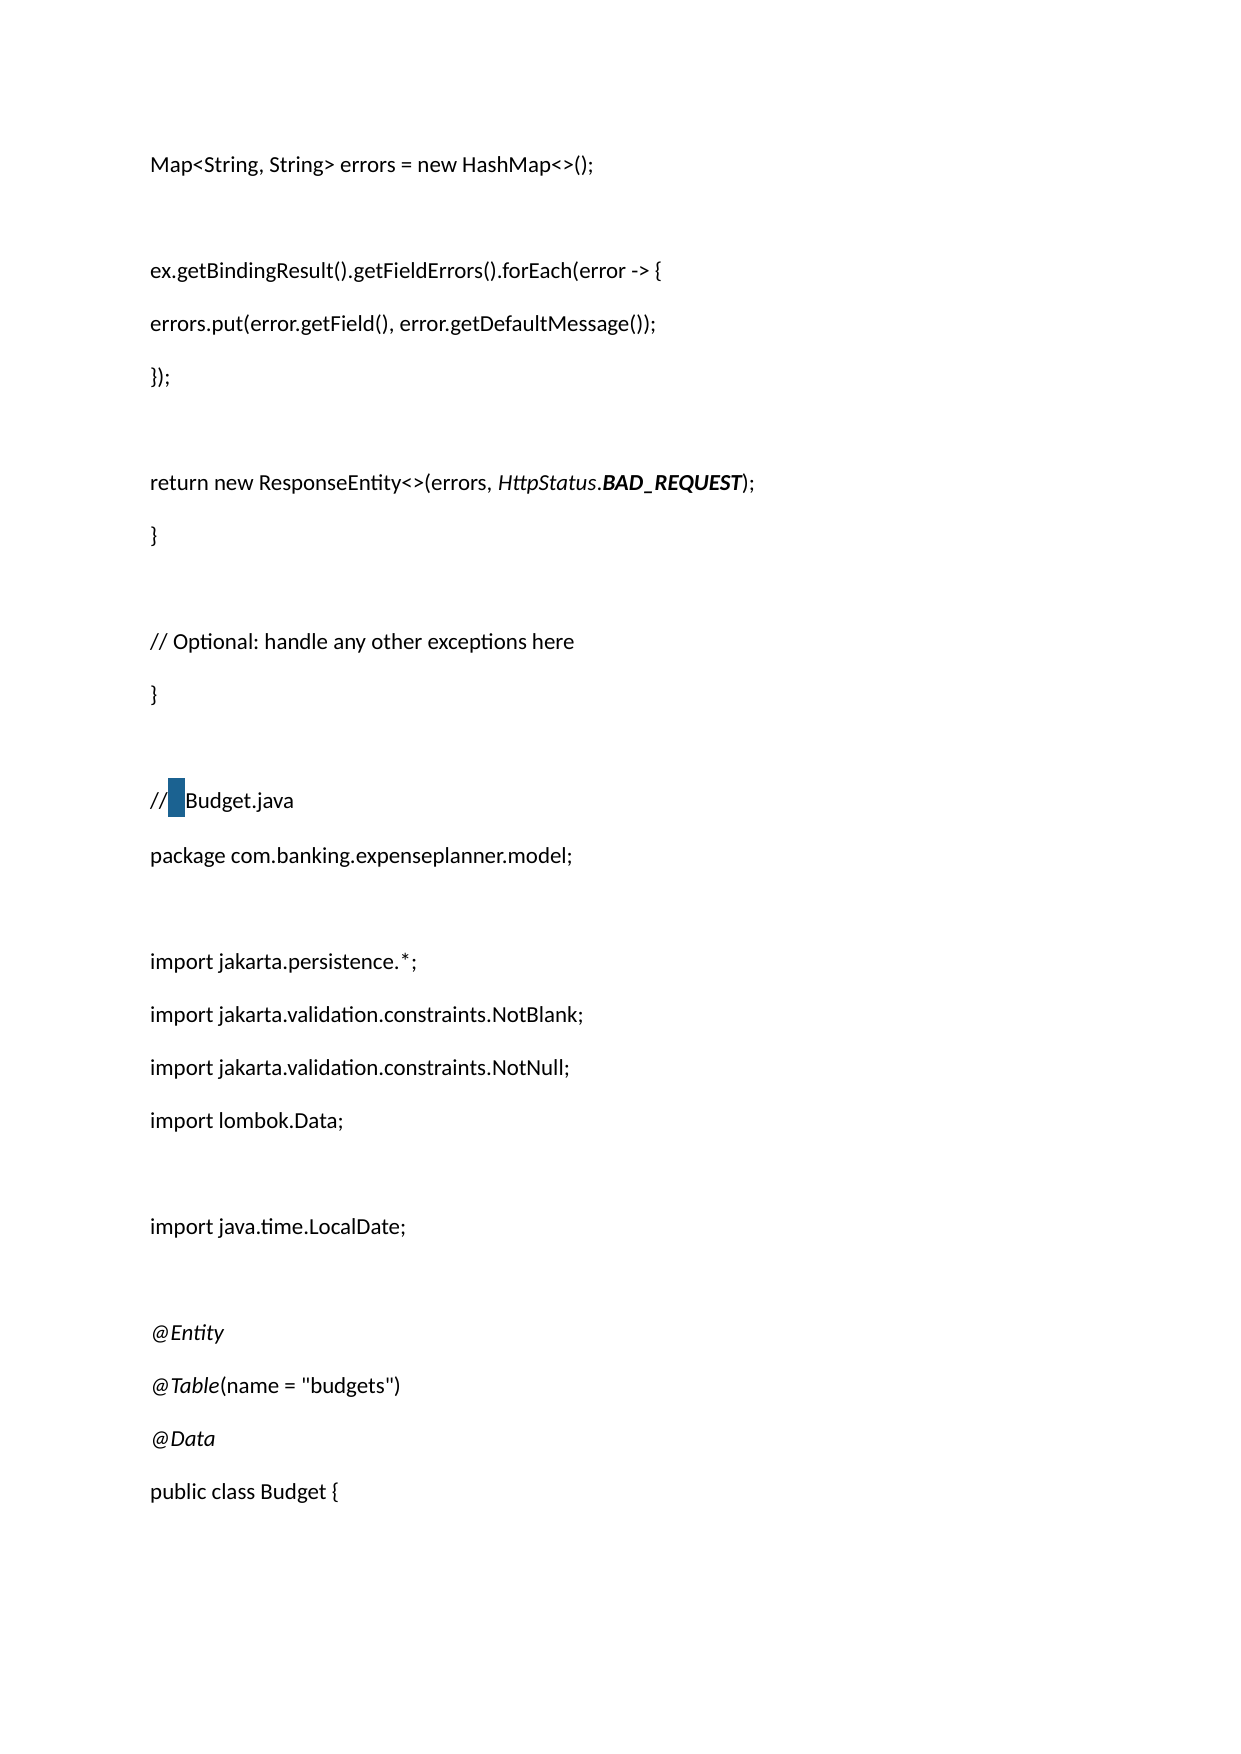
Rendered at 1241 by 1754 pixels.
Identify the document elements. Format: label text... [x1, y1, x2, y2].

text import java.time.LocalDate; [150, 1212, 1090, 1240]
text ex.getBindingResult().getFieldErrors().forEach(error -> { [150, 256, 1090, 284]
text errors.put(error.getField(), error.getDefaultMessage()); [150, 309, 1090, 337]
text // Budget.java [185, 786, 1090, 814]
text import lombok.Data; [150, 1106, 1090, 1134]
text Map<String, String> errors = new HashMap<>(); [150, 150, 1090, 178]
text package com.banking.expenseplanner.model; [150, 841, 1090, 869]
text }); [150, 362, 1090, 390]
text } [150, 521, 1090, 549]
text import jakarta.validation.constraints.NotBlank; [150, 1000, 1090, 1028]
text } [150, 680, 1090, 708]
text return new ResponseEntity<>(errors, HttpStatus.BAD_REQUEST); [150, 468, 1090, 496]
text @Entity [150, 1318, 1090, 1346]
text public class Budget { [150, 1477, 1090, 1505]
text @Data [150, 1424, 1090, 1452]
text // Optional: handle any other exceptions here [150, 627, 1090, 655]
text import jakarta.persistence.*; [150, 947, 1090, 975]
text @Table(name = "budgets") [150, 1371, 1090, 1399]
text import jakarta.validation.constraints.NotNull; [150, 1053, 1090, 1081]
